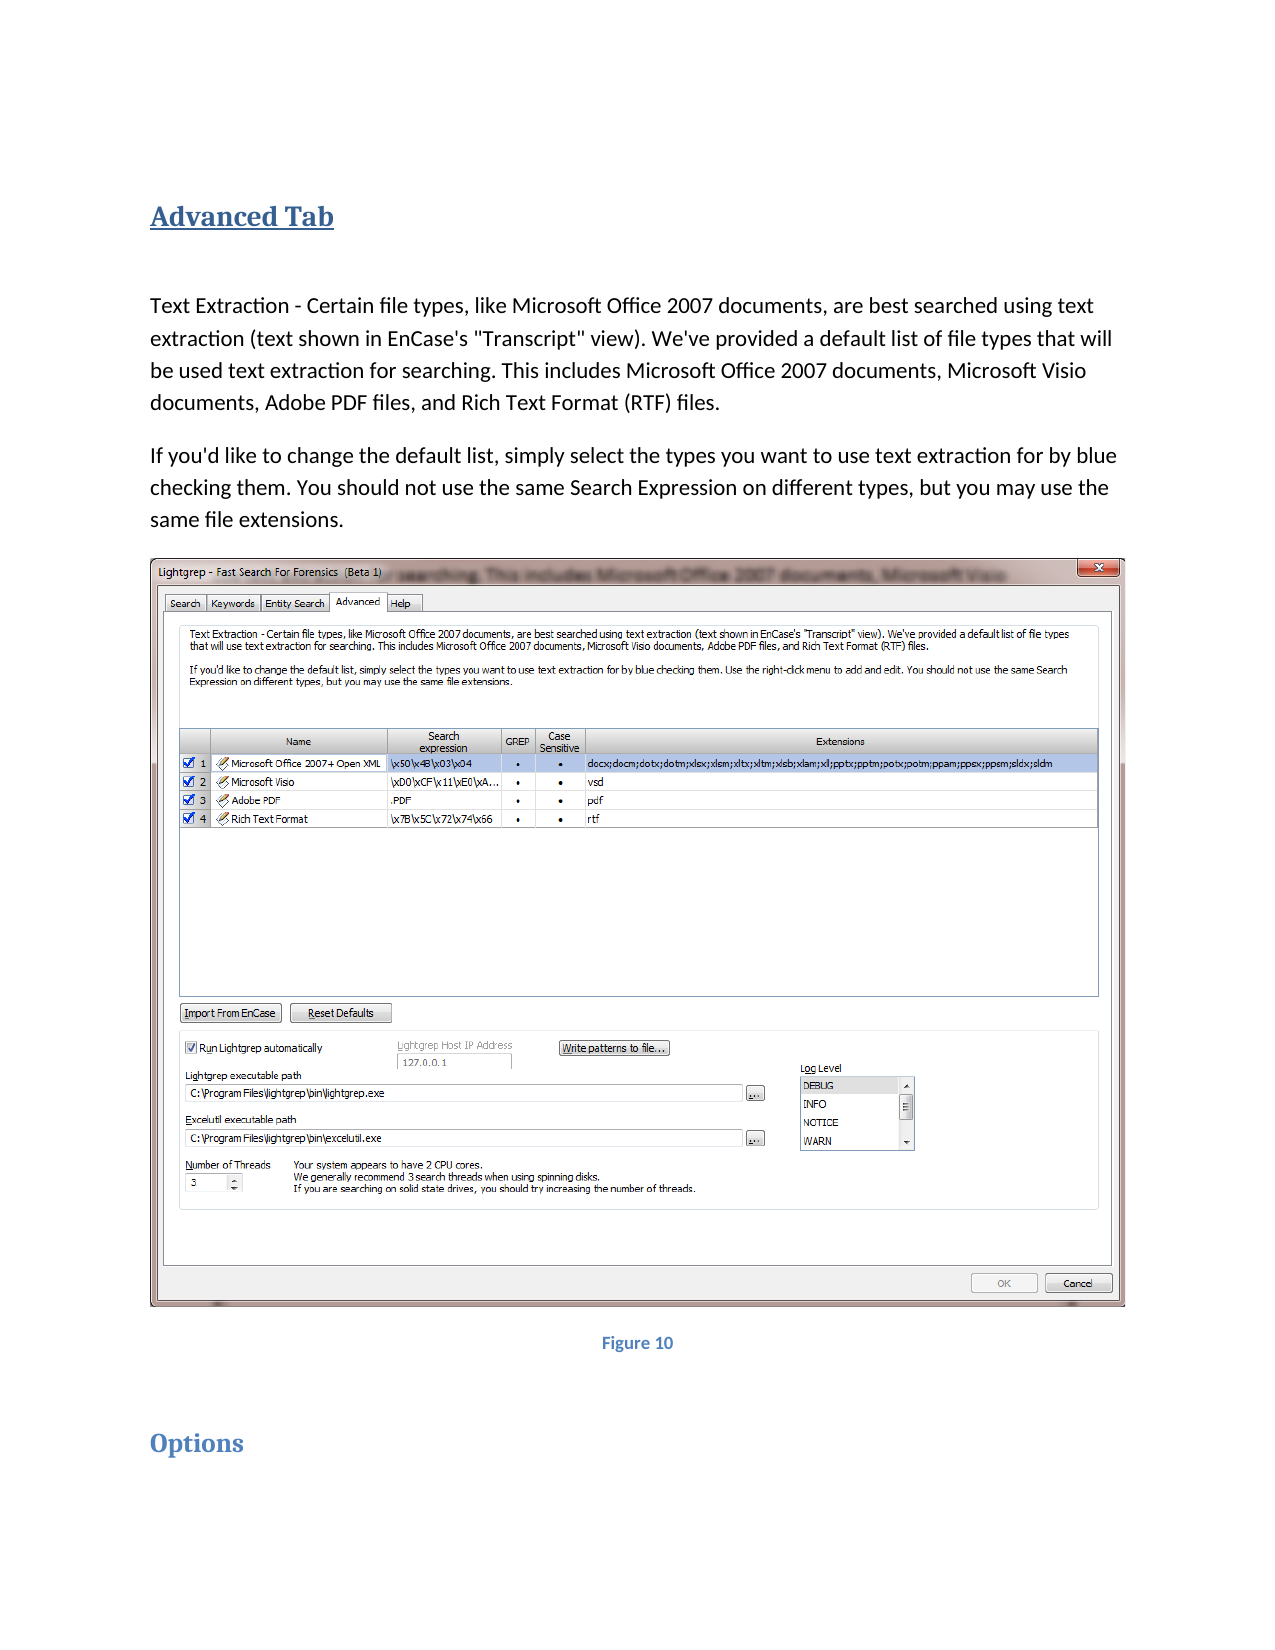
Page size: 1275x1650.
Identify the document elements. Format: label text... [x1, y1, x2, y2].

subtitle Advanced Tab [150, 200, 1125, 233]
text Text Extraction - Certain file types, like Microsoft Office 2007 documents, are best searched using text extraction (text shown in EnCase's "Transcript" view). We've provided a default list of file types that will be used text extraction for searching. This includes Microsoft Office 2007 documents, Microsoft Visio documents, Adobe PDF files, and Rich Text Format (RTF) files. [150, 292, 1125, 416]
text If you'd like to change the default list, simply select the types you want to use text extraction for by blue checking them. You should not use the same Search Expression on different types, but you may use the same file extensions. [150, 441, 1125, 533]
subtitle Options [150, 1428, 1125, 1459]
picture [150, 558, 1125, 1307]
